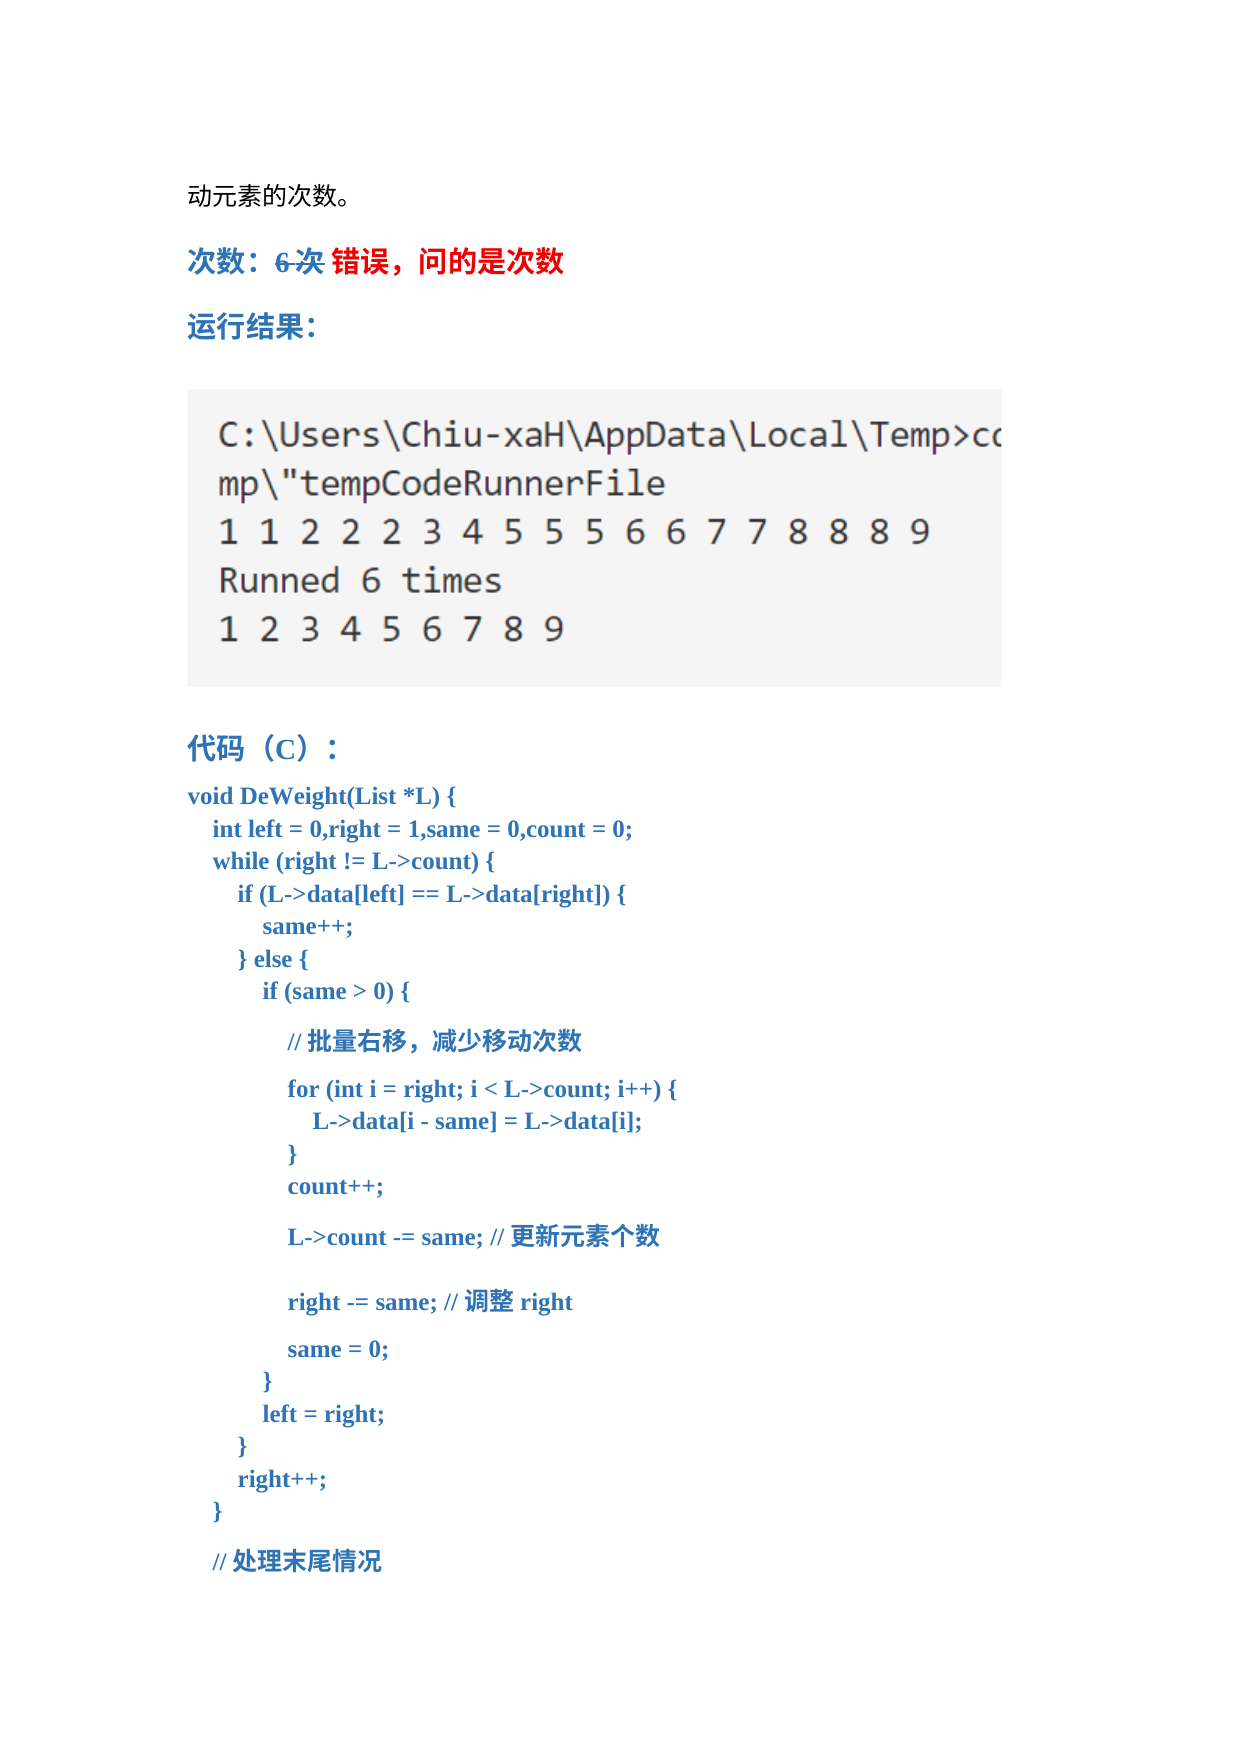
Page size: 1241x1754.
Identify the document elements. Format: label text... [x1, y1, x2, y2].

text same = 0; [187, 1332, 1053, 1364]
text } [187, 1364, 1053, 1397]
picture [187, 389, 1002, 687]
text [187, 162, 1053, 227]
text } [187, 1494, 1053, 1527]
text same++; [187, 909, 1053, 942]
text 运行结果： [187, 292, 1053, 357]
text for (int i = right; i < L->count; i++) { [187, 1072, 1053, 1104]
text void DeWeight(List *L) { [187, 779, 1053, 812]
text L->data[i - same] = L->data[i]; [187, 1104, 1053, 1137]
text right -= same; // 调整 right [187, 1267, 1053, 1332]
text count++; [187, 1169, 1053, 1202]
text while (right != L->count) { [187, 844, 1053, 877]
text if (same > 0) { [187, 974, 1053, 1007]
text 次数：6次 错误，问的是次数 [187, 227, 1053, 292]
text // 处理末尾情况 [187, 1527, 1053, 1592]
text int left = 0,right = 1,same = 0,count = 0; [187, 812, 1053, 844]
text } [187, 1137, 1053, 1169]
text right++; [187, 1462, 1053, 1494]
text L->count -= same; // 更新元素个数 [187, 1202, 1053, 1267]
text 代码（C）： [187, 714, 1053, 779]
text } else { [187, 942, 1053, 974]
text } [187, 1429, 1053, 1462]
text // 批量右移，减少移动次数 [187, 1007, 1053, 1072]
text if (L->data[left] == L->data[right]) { [187, 877, 1053, 909]
text left = right; [187, 1397, 1053, 1429]
